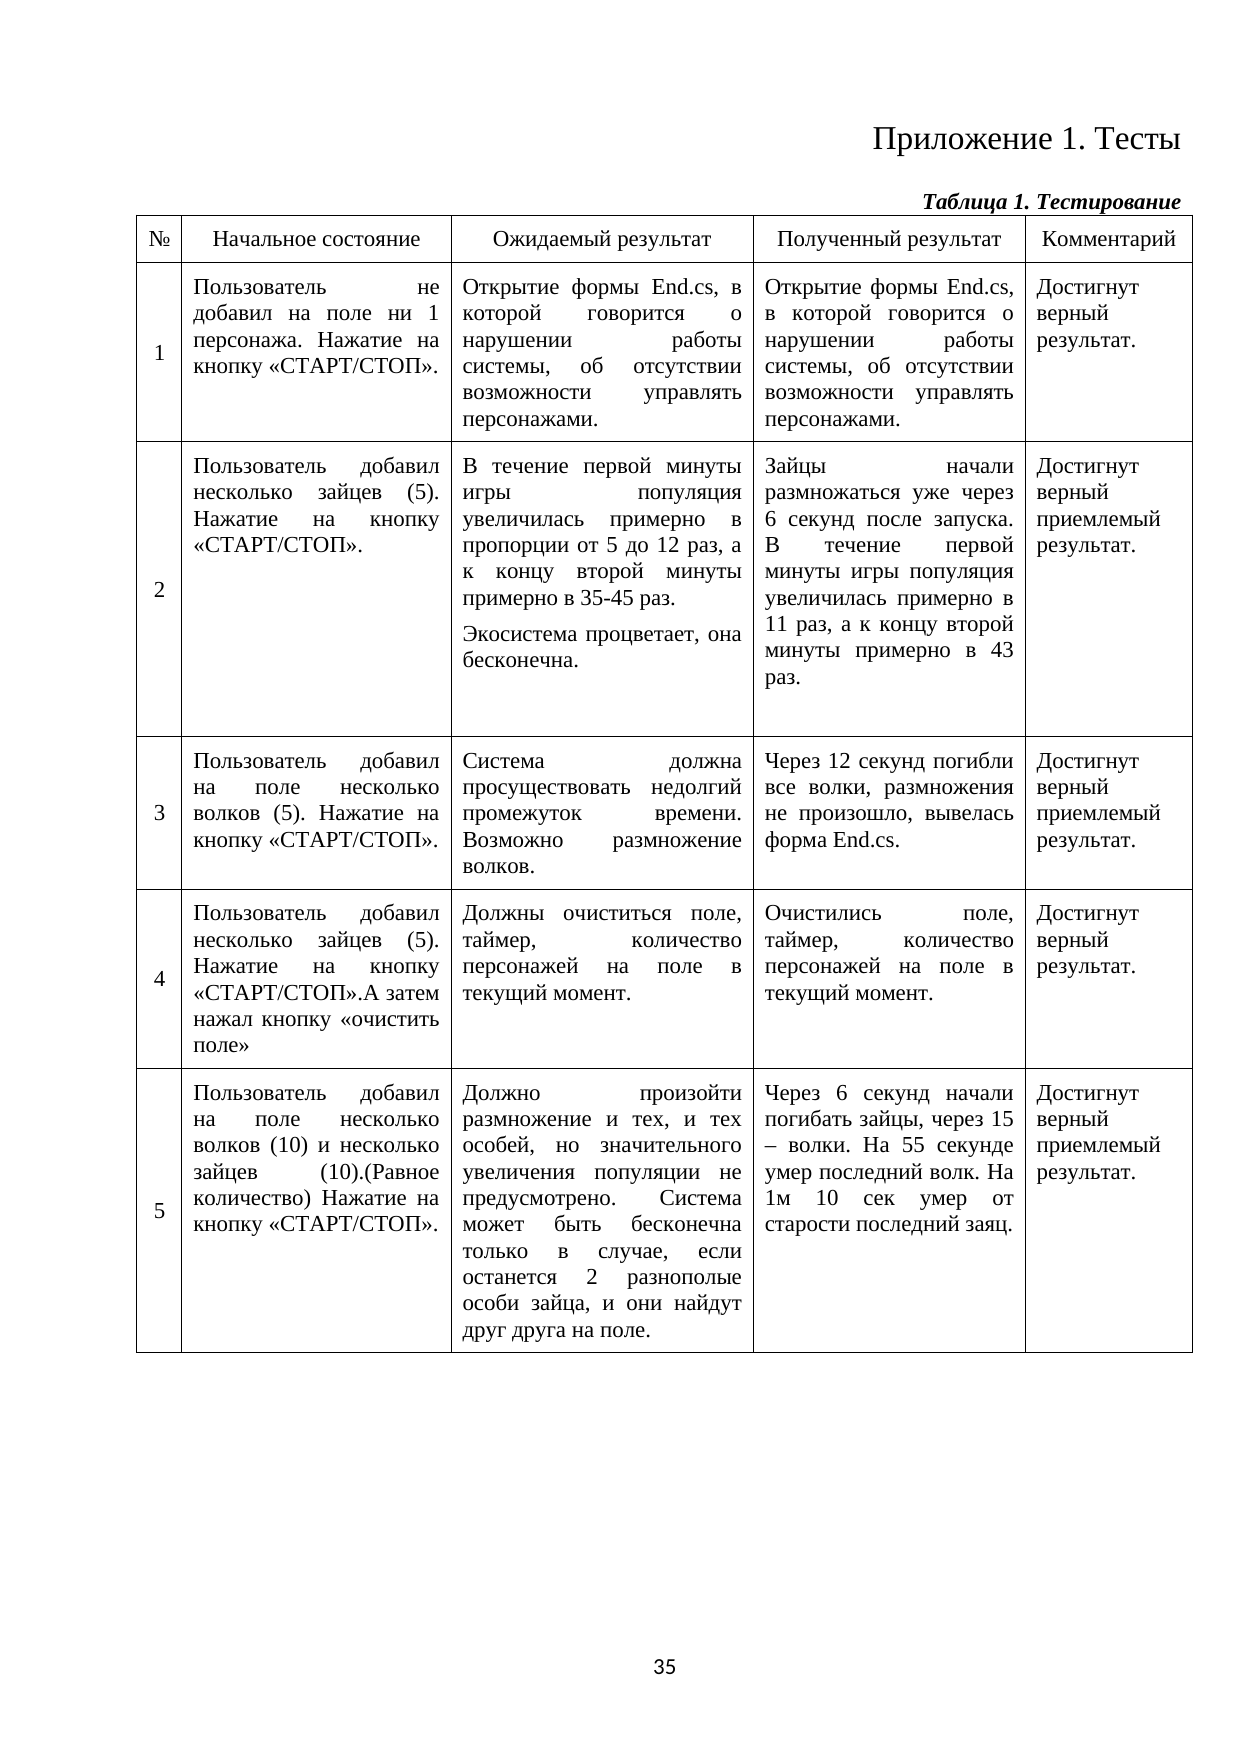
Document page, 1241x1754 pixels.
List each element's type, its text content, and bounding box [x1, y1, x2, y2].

table_cell 4 [137, 890, 181, 1068]
table_cell В течение первой минуты игры популяция увеличилась примерно в пропорции от 5 до 12 раз, а к концу второй минуты примерно в 35-45 раз. Экосистема процветает, она бесконечна. [452, 442, 753, 736]
table_cell Очистились поле, таймер, количество персонажей на поле в текущий момент. [754, 890, 1025, 1068]
table_header Ожидаемый результат [452, 216, 753, 262]
table_cell Пользователь добавил на поле несколько волков (5). Нажатие на кнопку «СТАРТ/СТОП». [182, 737, 451, 888]
table_cell Должно произойти размножение и тех, и тех особей, но значительного увеличения популяции не предусмотрено. Система может быть бесконечна только в случае, если останется 2 разнополые особи зайца, и они найдут друг друга на поле. [452, 1069, 753, 1352]
table_header Полученный результат [754, 216, 1025, 262]
table_cell Зайцы начали размножаться уже через 6 секунд после запуска. В течение первой минуты игры популяция увеличилась примерно в 11 раз, а к концу второй минуты примерно в 43 раз. [754, 442, 1025, 736]
table_cell 2 [137, 442, 181, 736]
table_cell Достигнут верный приемлемый результат. [1026, 737, 1192, 888]
table_cell Достигнут верный результат. [1026, 263, 1192, 441]
table_header Начальное состояние [182, 216, 451, 262]
table_cell Достигнут верный результат. [1026, 890, 1192, 1068]
table_cell 5 [137, 1069, 181, 1352]
table_cell Открытие формы End.cs, в которой говорится о нарушении работы системы, об отсутствии возможности управлять персонажами. [754, 263, 1025, 441]
table_cell Пользователь добавил на поле несколько волков (10) и несколько зайцев (10).(Равное количество) Нажатие на кнопку «СТАРТ/СТОП». [182, 1069, 451, 1352]
text Таблица 1. Тестирование [148, 188, 1181, 214]
table_cell 1 [137, 263, 181, 441]
table_cell Пользователь добавил несколько зайцев (5). Нажатие на кнопку «СТАРТ/СТОП». [182, 442, 451, 736]
table_cell Через 6 секунд начали погибать зайцы, через 15 – волки. На 55 секунде умер последний волк. На 1м 10 сек умер от старости последний заяц. [754, 1069, 1025, 1352]
table_cell Через 12 секунд погибли все волки, размножения не произошло, вывелась форма End.cs. [754, 737, 1025, 888]
table_cell 3 [137, 737, 181, 888]
table_cell Система должна просуществовать недолгий промежуток времени. Возможно размножение волков. [452, 737, 753, 888]
table_header Комментарий [1026, 216, 1192, 262]
table_cell Пользователь не добавил на поле ни 1 персонажа. Нажатие на кнопку «СТАРТ/СТОП». [182, 263, 451, 441]
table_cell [1026, 1069, 1192, 1352]
table_cell Открытие формы End.cs, в которой говорится о нарушении работы системы, об отсутствии возможности управлять персонажами. [452, 263, 753, 441]
table_cell Должны очиститься поле, таймер, количество персонажей на поле в текущий момент. [452, 890, 753, 1068]
table_cell Пользователь добавил несколько зайцев (5). Нажатие на кнопку «СТАРТ/СТОП».А затем нажал кнопку «очистить поле» [182, 890, 451, 1068]
subtitle Приложение 1. Тесты [148, 118, 1181, 156]
table_cell Достигнут верный приемлемый результат. [1026, 442, 1192, 736]
table_header № [137, 216, 181, 262]
